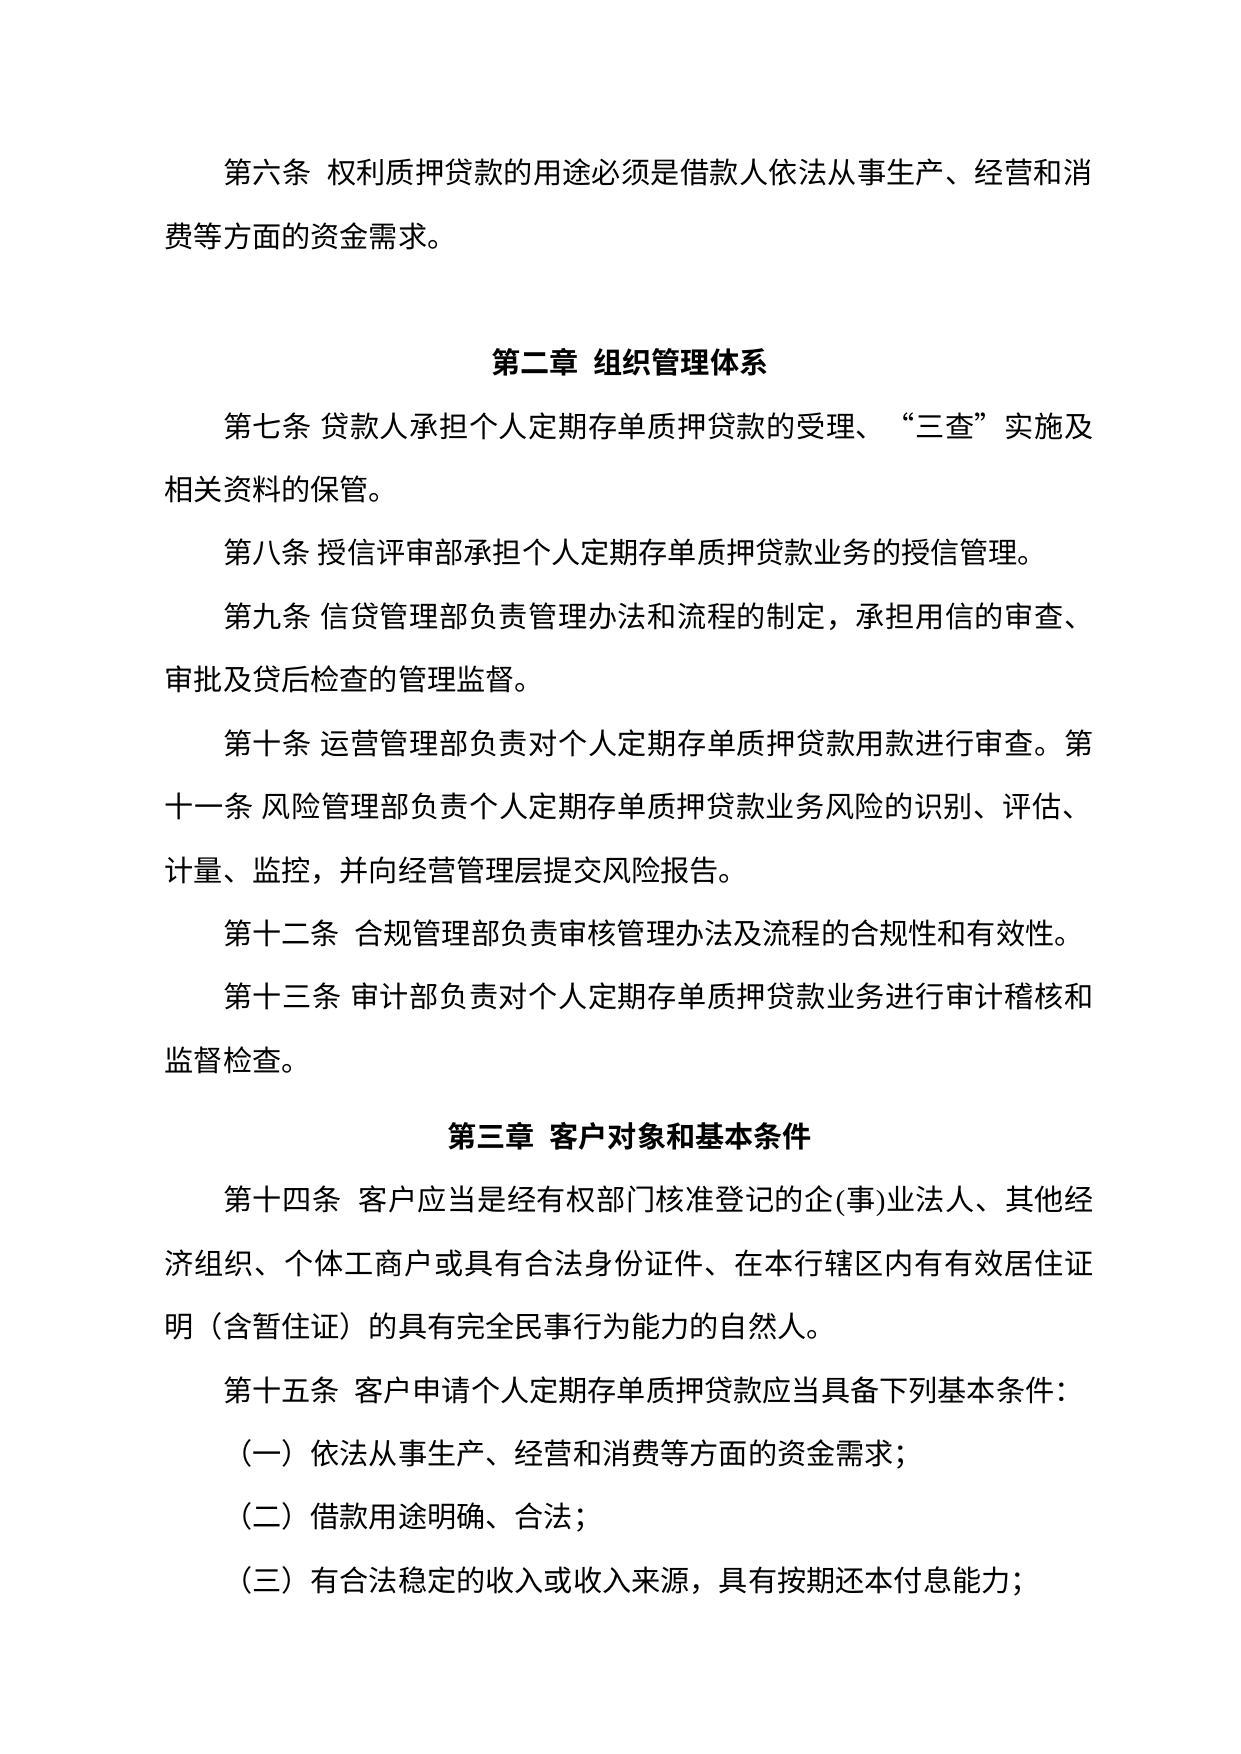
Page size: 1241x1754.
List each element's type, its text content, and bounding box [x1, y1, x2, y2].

text 第九条 信贷管理部负责管理办法和流程的制定，承担用信的审查、审批及贷后检查的管理监督。 [164, 593, 1094, 699]
text 第十五条 客户申请个人定期存单质押贷款应当具备下列基本条件： [164, 1367, 1094, 1409]
text 第三章 客户对象和基本条件 [164, 1113, 1094, 1156]
text 第十条 运营管理部负责对个人定期存单质押贷款用款进行审查。第十一条 风险管理部负责个人定期存单质押贷款业务风险的识别、评估、计量、监控，并向经营管理层提交风险报告。 [164, 720, 1094, 889]
text （一）依法从事生产、经营和消费等方面的资金需求； [164, 1431, 1094, 1473]
text 第六条 权利质押贷款的用途必须是借款人依法从事生产、经营和消费等方面的资金需求。 [164, 150, 1094, 256]
text 第八条 授信评审部承担个人定期存单质押贷款业务的授信管理。 [164, 530, 1094, 572]
text （三）有合法稳定的收入或收入来源，具有按期还本付息能力； [164, 1557, 1094, 1600]
text 第十二条 合规管理部负责审核管理办法及流程的合规性和有效性。 [164, 911, 1094, 953]
text 第二章 组织管理体系 [164, 340, 1094, 382]
text （二）借款用途明确、合法； [164, 1494, 1094, 1536]
text 第十四条 客户应当是经有权部门核准登记的企(事)业法人、其他经济组织、个体工商户或具有合法身份证件、在本行辖区内有有效居住证明（含暂住证）的具有完全民事行为能力的自然人。 [164, 1177, 1094, 1346]
text 第十三条 审计部负责对个人定期存单质押贷款业务进行审计稽核和监督检查。 [164, 974, 1094, 1080]
text 第七条 贷款人承担个人定期存单质押贷款的受理、“三查”实施及相关资料的保管。 [164, 403, 1094, 509]
